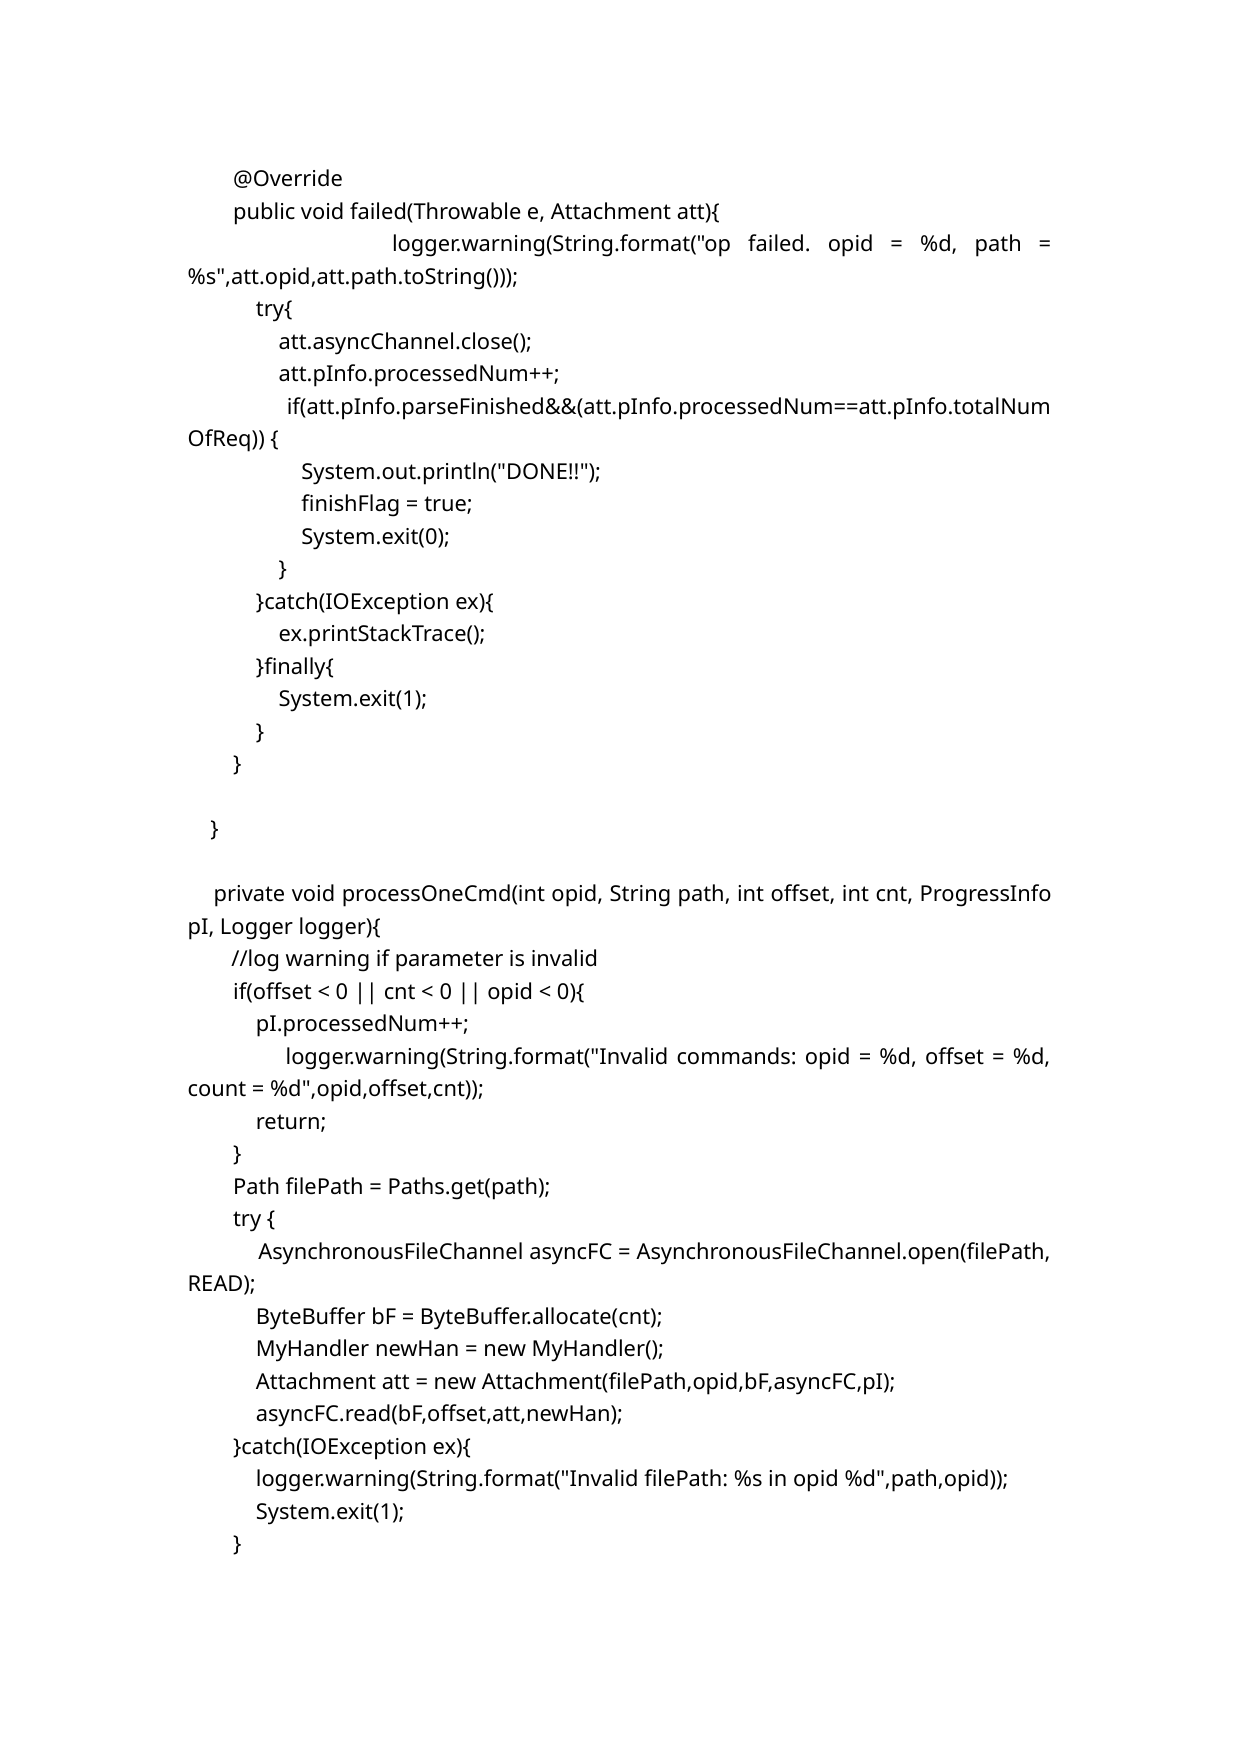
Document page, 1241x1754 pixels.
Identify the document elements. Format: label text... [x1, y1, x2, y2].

text pI.processedNum++; [187, 1007, 1053, 1039]
text public void failed(Throwable e, Attachment att){ [187, 194, 1053, 227]
text logger.warning(String.format("op failed. opid = %d, path = %s",att.opid,att.path.toString())); [187, 227, 1053, 292]
text ByteBuffer bF = ByteBuffer.allocate(cnt); [187, 1299, 1053, 1332]
text ex.printStackTrace(); [187, 617, 1053, 649]
text } [187, 1137, 1053, 1169]
text AsynchronousFileChannel asyncFC = AsynchronousFileChannel.open(filePath, READ); [187, 1234, 1053, 1299]
text System.exit(1); [187, 682, 1053, 714]
text asyncFC.read(bF,offset,att,newHan); [187, 1397, 1053, 1429]
text } [187, 552, 1053, 584]
text att.asyncChannel.close(); [187, 324, 1053, 357]
text }catch(IOException ex){ [187, 1429, 1053, 1462]
text }catch(IOException ex){ [187, 584, 1053, 617]
text System.exit(1); [187, 1494, 1053, 1527]
text } [187, 714, 1053, 747]
text private void processOneCmd(int opid, String path, int offset, int cnt, ProgressInfo pI, Logger logger){ [187, 877, 1053, 942]
text if(offset < 0 || cnt < 0 || opid < 0){ [187, 974, 1053, 1007]
text return; [187, 1104, 1053, 1137]
text System.exit(0); [187, 519, 1053, 552]
text logger.warning(String.format("Invalid filePath: %s in opid %d",path,opid)); [187, 1462, 1053, 1494]
text att.pInfo.processedNum++; [187, 357, 1053, 389]
text } [187, 812, 1053, 844]
text Attachment att = new Attachment(filePath,opid,bF,asyncFC,pI); [187, 1364, 1053, 1397]
text logger.warning(String.format("Invalid commands: opid = %d, offset = %d, count = %d",opid,offset,cnt)); [187, 1039, 1053, 1104]
text }finally{ [187, 649, 1053, 682]
text System.out.println("DONE!!"); [187, 454, 1053, 487]
text //log warning if parameter is invalid [187, 942, 1053, 974]
text } [187, 747, 1053, 779]
text } [187, 1527, 1053, 1559]
text finishFlag = true; [187, 487, 1053, 519]
text try{ [187, 292, 1053, 324]
text if(att.pInfo.parseFinished&&(att.pInfo.processedNum==att.pInfo.totalNumOfReq)) { [187, 389, 1053, 454]
text Path filePath = Paths.get(path); [187, 1169, 1053, 1202]
text @Override [187, 162, 1053, 194]
text MyHandler newHan = new MyHandler(); [187, 1332, 1053, 1364]
text try { [187, 1202, 1053, 1234]
